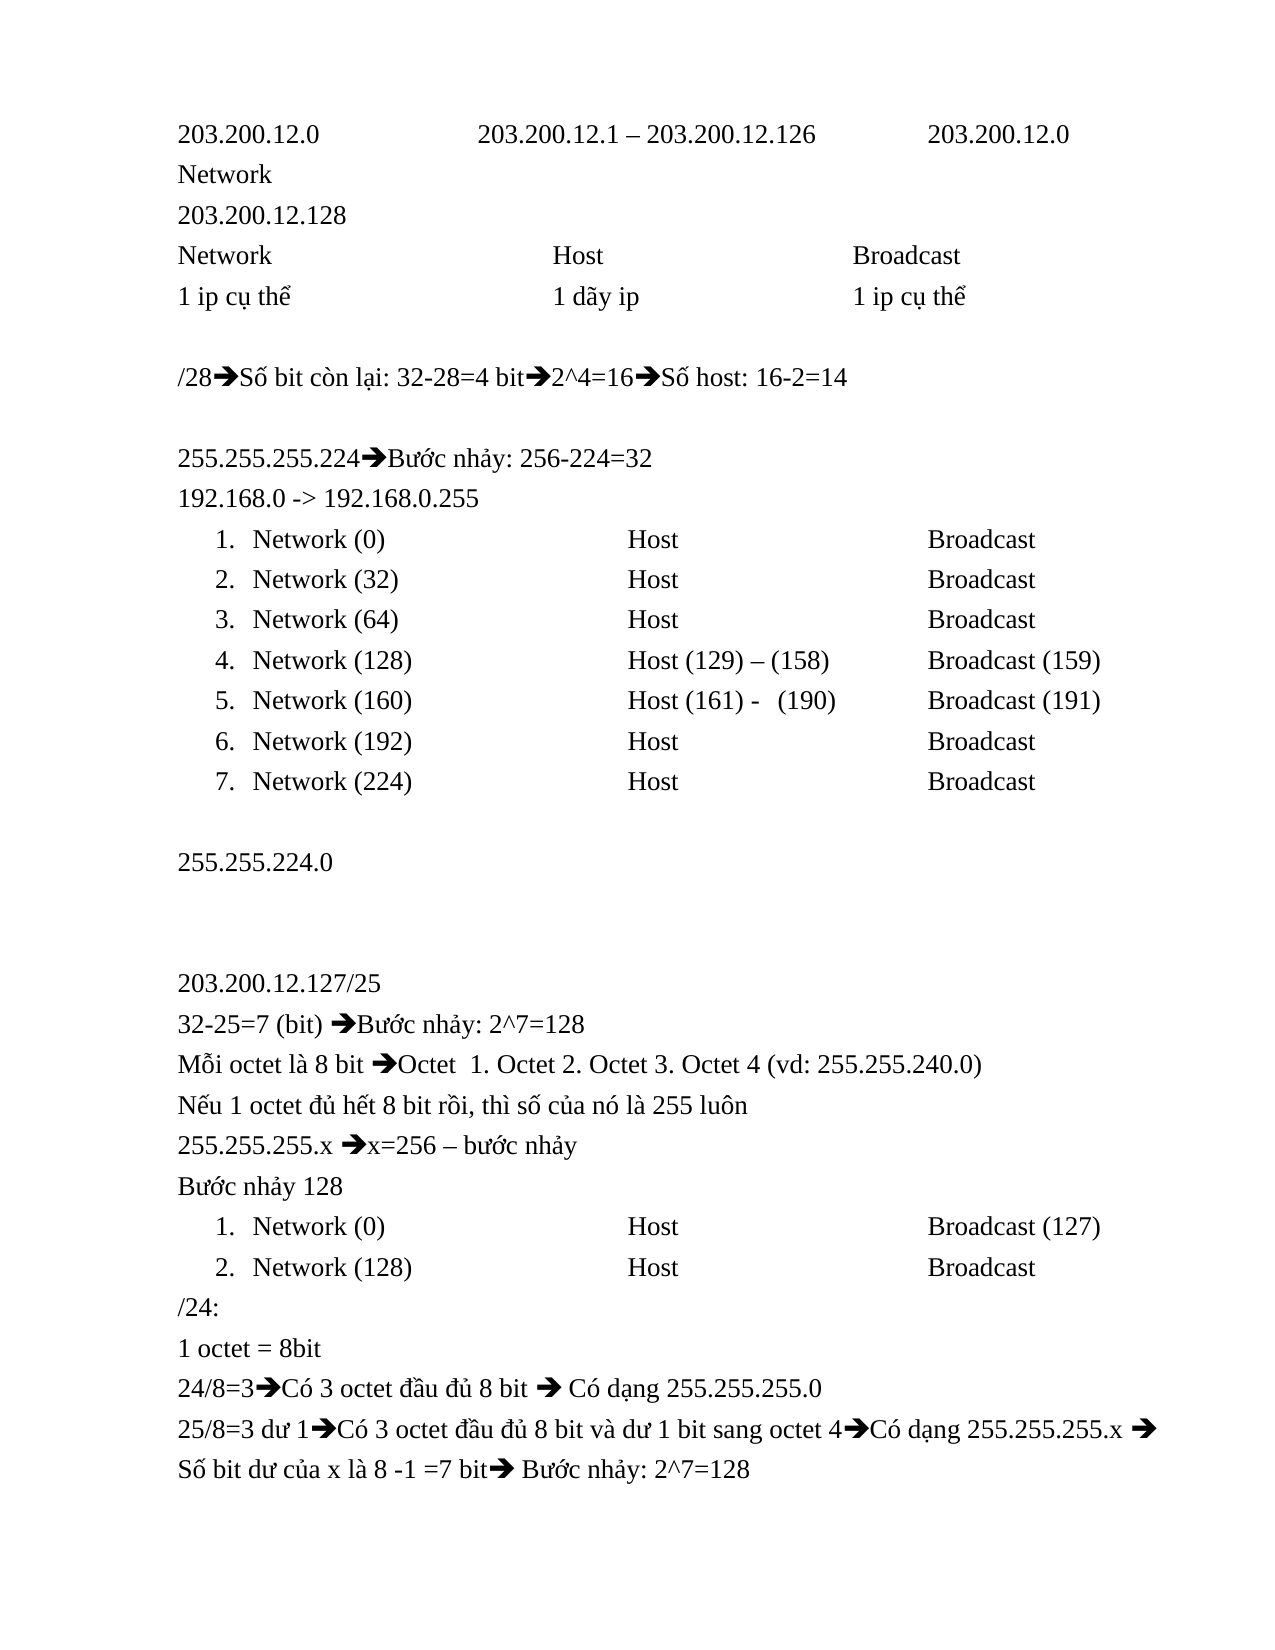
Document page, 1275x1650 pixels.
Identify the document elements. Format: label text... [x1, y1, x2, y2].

list Network (0) Host Broadcast [215, 523, 1157, 554]
text 203.200.12.127/25 [177, 967, 1157, 998]
text 255.255.255.224Bước nhảy: 256-224=32 [177, 442, 1157, 473]
text /24: [177, 1291, 1157, 1322]
text 255.255.224.0 [177, 846, 1157, 877]
list Network (160) Host (161) - (190) Broadcast (191) [215, 684, 1157, 716]
list Network (128) Host (129) – (158) Broadcast (159) [215, 644, 1157, 675]
text Network [177, 158, 1157, 190]
list Network (128) Host Broadcast [215, 1251, 1157, 1282]
list Network (32) Host Broadcast [215, 563, 1157, 594]
text 203.200.12.128 [177, 199, 1157, 230]
text 24/8=3Có 3 octet đầu đủ 8 bit Có dạng 255.255.255.0 [177, 1372, 1157, 1403]
text 1 ip cụ thể 1 dãy ip 1 ip cụ thể [177, 280, 1157, 311]
text Network Host Broadcast [177, 239, 1157, 271]
text 25/8=3 dư 1Có 3 octet đầu đủ 8 bit và dư 1 bit sang octet 4Có dạng 255.255.255.x Số bit dư của x là 8 -1 =7 bit Bước nhảy: 2^7=128 [177, 1413, 1157, 1484]
text 192.168.0 -> 192.168.0.255 [177, 482, 1157, 513]
text Nếu 1 octet đủ hết 8 bit rồi, thì số của nó là 255 luôn [177, 1089, 1157, 1120]
list Network (64) Host Broadcast [215, 603, 1157, 635]
list Network (192) Host Broadcast [215, 725, 1157, 756]
text /28Số bit còn lại: 32-28=4 bit2^4=16Số host: 16-2=14 [177, 361, 1157, 392]
text 203.200.12.0 203.200.12.1 – 203.200.12.126 203.200.12.0 [177, 118, 1157, 149]
text 1 octet = 8bit [177, 1332, 1157, 1363]
list Network (0) Host Broadcast (127) [215, 1210, 1157, 1242]
text 32-25=7 (bit) Bước nhảy: 2^7=128 [177, 1008, 1157, 1039]
list Network (224) Host Broadcast [215, 765, 1157, 796]
text Mỗi octet là 8 bit Octet 1. Octet 2. Octet 3. Octet 4 (vd: 255.255.240.0) [177, 1048, 1157, 1079]
text 255.255.255.x x=256 – bước nhảy [177, 1129, 1157, 1161]
text Bước nhảy 128 [177, 1170, 1157, 1201]
